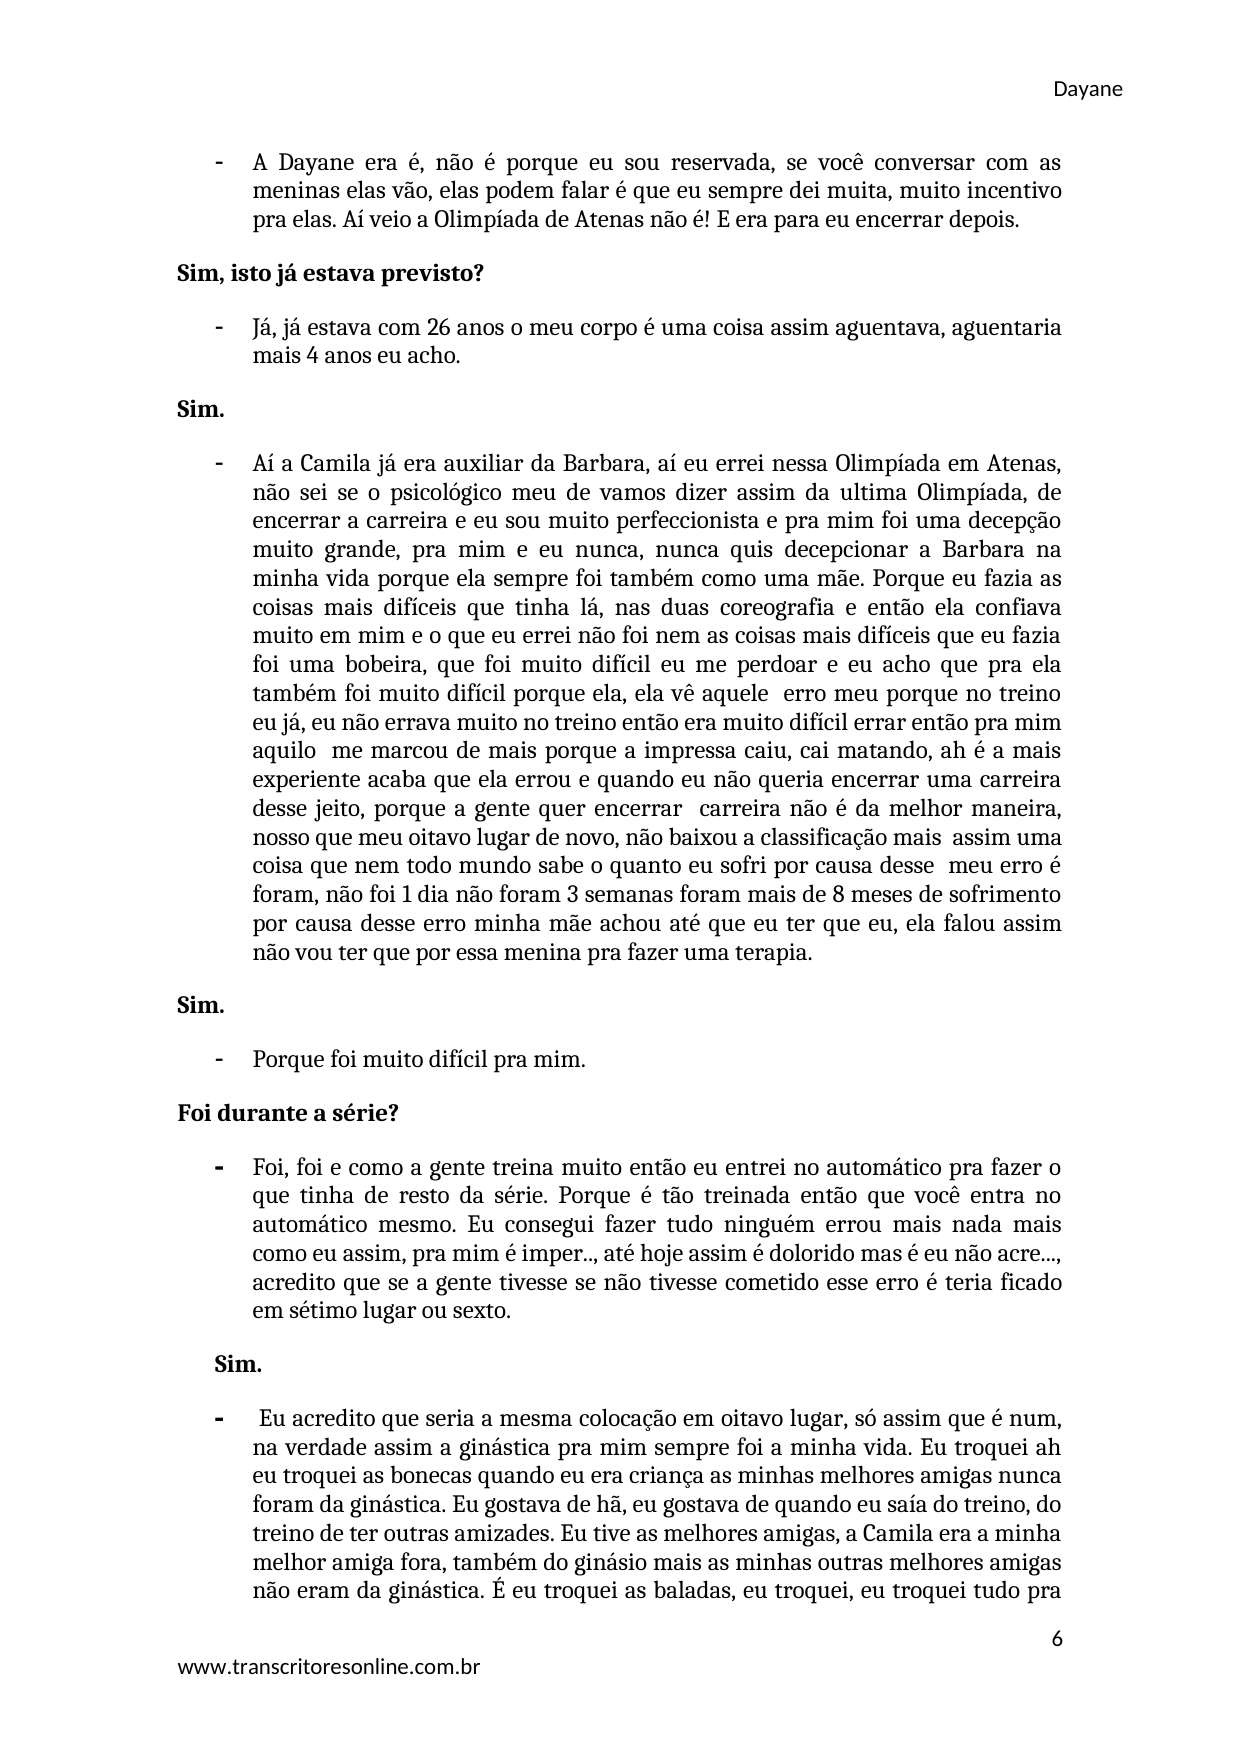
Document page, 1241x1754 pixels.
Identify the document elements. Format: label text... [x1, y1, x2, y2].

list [215, 1404, 1063, 1605]
list Foi, foi e como a gente treina muito então eu entrei no automático pra fazer o que tinha de resto da série. Porque é tão treinada então que você entra no automático mesmo. Eu consegui fazer tudo ninguém errou mais nada mais como eu assim, pra mim é imper.., até hoje assim é dolorido mas é eu não acre..., acredito que se a gente tivesse se não tivesse cometido esse erro é teria ficado em sétimo lugar ou sexto. [215, 1153, 1063, 1325]
list Aí a Camila já era auxiliar da Barbara, aí eu errei nessa Olimpíada em Atenas, não sei se o psicológico meu de vamos dizer assim da ultima Olimpíada, de encerrar a carreira e eu sou muito perfeccionista e pra mim foi uma decepção muito grande, pra mim e eu nunca, nunca quis decepcionar a Barbara na minha vida porque ela sempre foi também como uma mãe. Porque eu fazia as coisas mais difíceis que tinha lá, nas duas coreografia e então ela confiava muito em mim e o que eu errei não foi nem as coisas mais difíceis que eu fazia foi uma bobeira, que foi muito difícil eu me perdoar e eu acho que pra ela também foi muito difícil porque ela, ela vê aquele erro meu porque no treino eu já, eu não errava muito no treino então era muito difícil errar então pra mim aquilo me marcou de mais porque a impressa caiu, cai matando, ah é a mais experiente acaba que ela errou e quando eu não queria encerrar uma carreira desse jeito, porque a gente quer encerrar carreira não é da melhor maneira, nosso que meu oitavo lugar de novo, não baixou a classificação mais assim uma coisa que nem todo mundo sabe o quanto eu sofri por causa desse meu erro é foram, não foi 1 dia não foram 3 semanas foram mais de 8 meses de sofrimento por causa desse erro minha mãe achou até que eu ter que eu, ela falou assim não vou ter que por essa menina pra fazer uma terapia. [215, 449, 1063, 966]
list Porque foi muito difícil pra mim. [215, 1045, 1063, 1074]
text Sim, isto já estava previsto? [177, 259, 1063, 288]
text Sim. [177, 395, 1063, 424]
text Sim. [215, 1350, 1063, 1379]
text Foi durante a série? [177, 1099, 1063, 1128]
list A Dayane era é, não é porque eu sou reservada, se você conversar com as meninas elas vão, elas podem falar é que eu sempre dei muita, muito incentivo pra elas. Aí veio a Olimpíada de Atenas não é! E era para eu encerrar depois. [215, 148, 1063, 234]
text Sim. [177, 991, 1063, 1020]
list Já, já estava com 26 anos o meu corpo é uma coisa assim aguentava, aguentaria mais 4 anos eu acho. [215, 313, 1063, 370]
